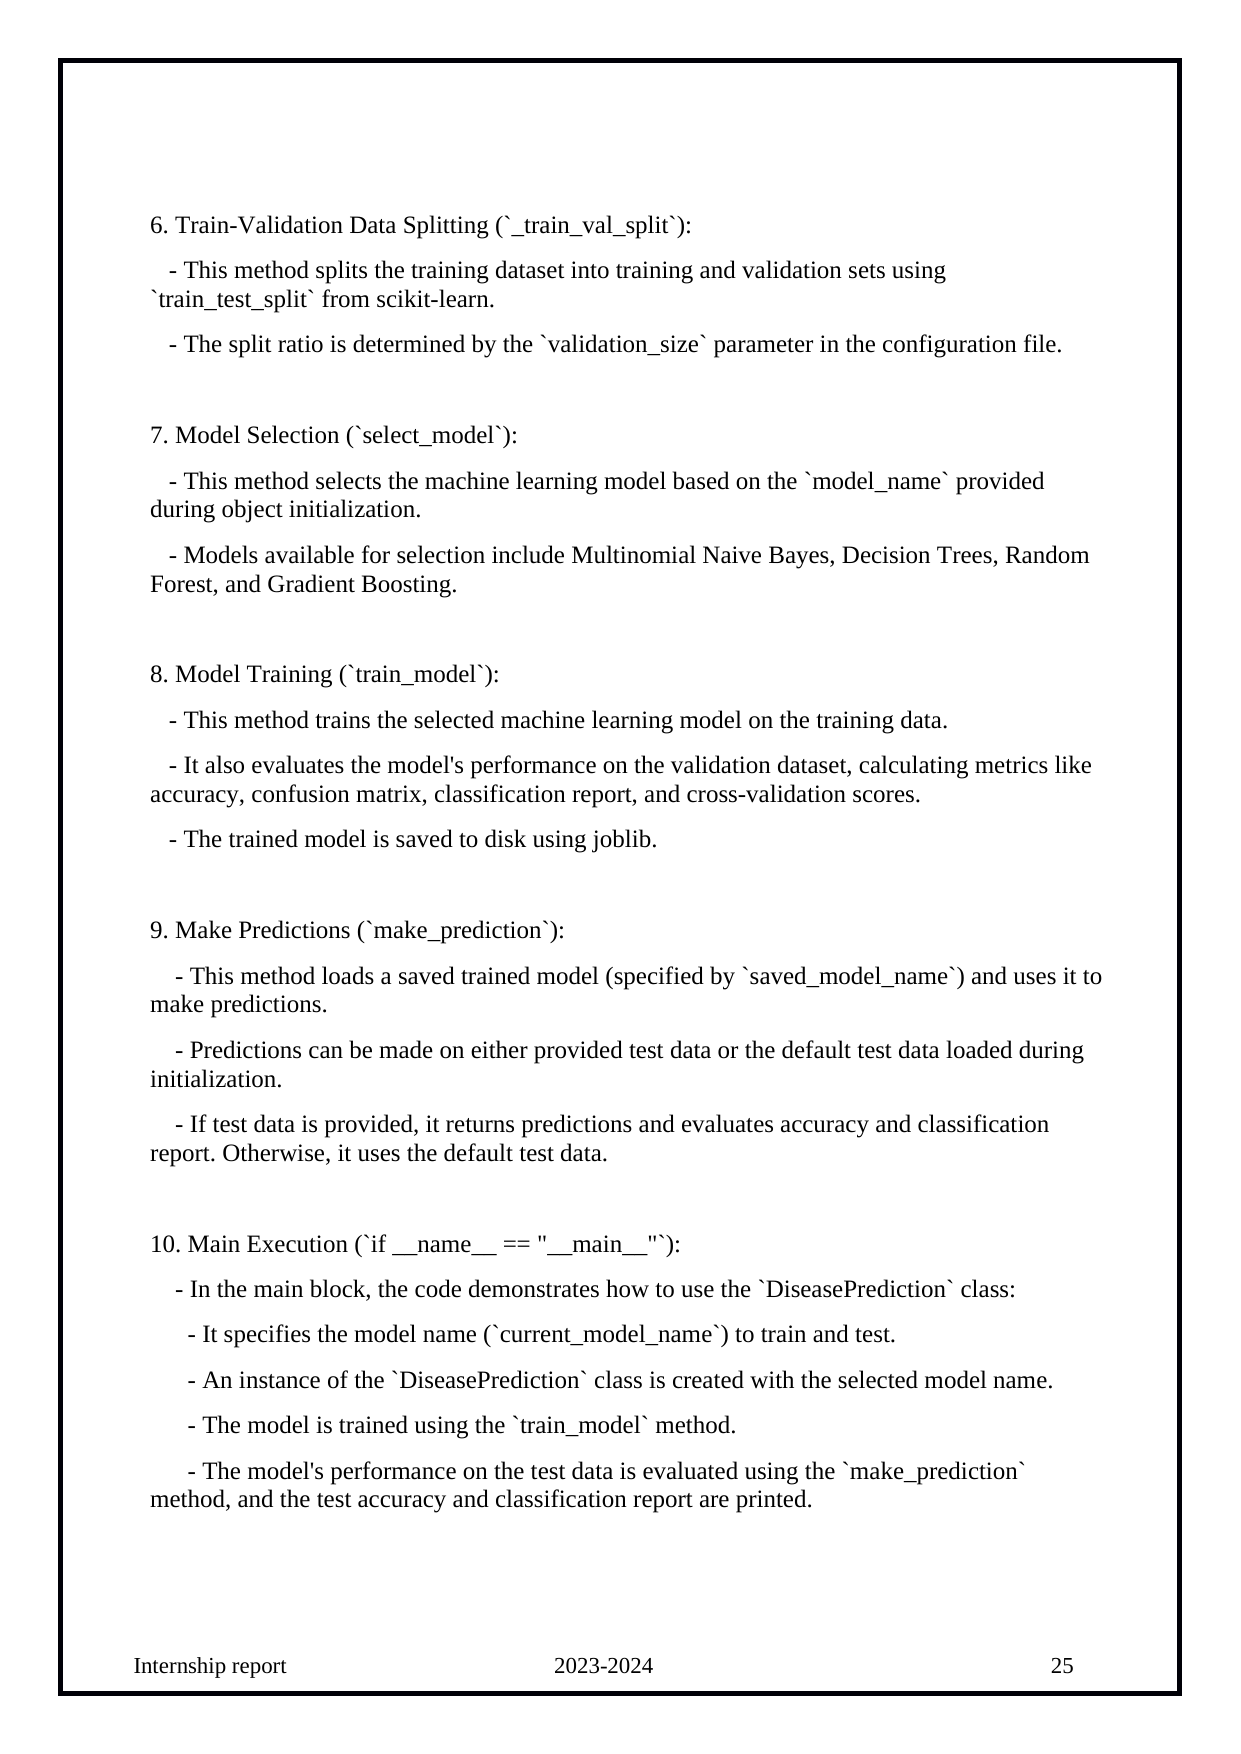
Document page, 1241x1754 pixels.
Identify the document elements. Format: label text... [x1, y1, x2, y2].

subtitle - This method splits the training dataset into training and validation sets using `train_test_split` from scikit-learn. [150, 255, 1113, 313]
subtitle 10. Main Execution (`if __name__ == "__main__"`): [150, 1229, 1113, 1257]
subtitle 7. Model Selection (`select_model`): [150, 420, 1113, 449]
subtitle - The model's performance on the test data is evaluated using the `make_prediction` method, and the test accuracy and classification report are printed. [150, 1456, 1113, 1513]
subtitle - This method selects the machine learning model based on the `model_name` provided during object initialization. [150, 466, 1113, 523]
subtitle - Models available for selection include Multinomial Naive Bayes, Decision Trees, Random Forest, and Gradient Boosting. [150, 540, 1113, 597]
subtitle 6. Train-Validation Data Splitting (`_train_val_split`): [150, 210, 1113, 239]
subtitle - If test data is provided, it returns predictions and evaluates accuracy and classification report. Otherwise, it uses the default test data. [150, 1109, 1113, 1167]
subtitle - An instance of the `DiseasePrediction` class is created with the selected model name. [150, 1365, 1113, 1394]
subtitle - The split ratio is determined by the `validation_size` parameter in the configuration file. [150, 329, 1113, 358]
subtitle - It also evaluates the model's performance on the validation dataset, calculating metrics like accuracy, confusion matrix, classification report, and cross-validation scores. [150, 750, 1113, 808]
subtitle 8. Model Training (`train_model`): [150, 659, 1113, 688]
subtitle - Predictions can be made on either provided test data or the default test data loaded during initialization. [150, 1035, 1113, 1092]
subtitle - This method loads a saved trained model (specified by `saved_model_name`) and uses it to make predictions. [150, 961, 1113, 1018]
subtitle 9. Make Predictions (`make_prediction`): [150, 915, 1113, 944]
subtitle - The trained model is saved to disk using joblib. [150, 824, 1113, 853]
subtitle - The model is trained using the `train_model` method. [150, 1410, 1113, 1439]
subtitle - In the main block, the code demonstrates how to use the `DiseasePrediction` class: [150, 1274, 1113, 1303]
subtitle - It specifies the model name (`current_model_name`) to train and test. [150, 1319, 1113, 1348]
subtitle - This method trains the selected machine learning model on the training data. [150, 705, 1113, 734]
